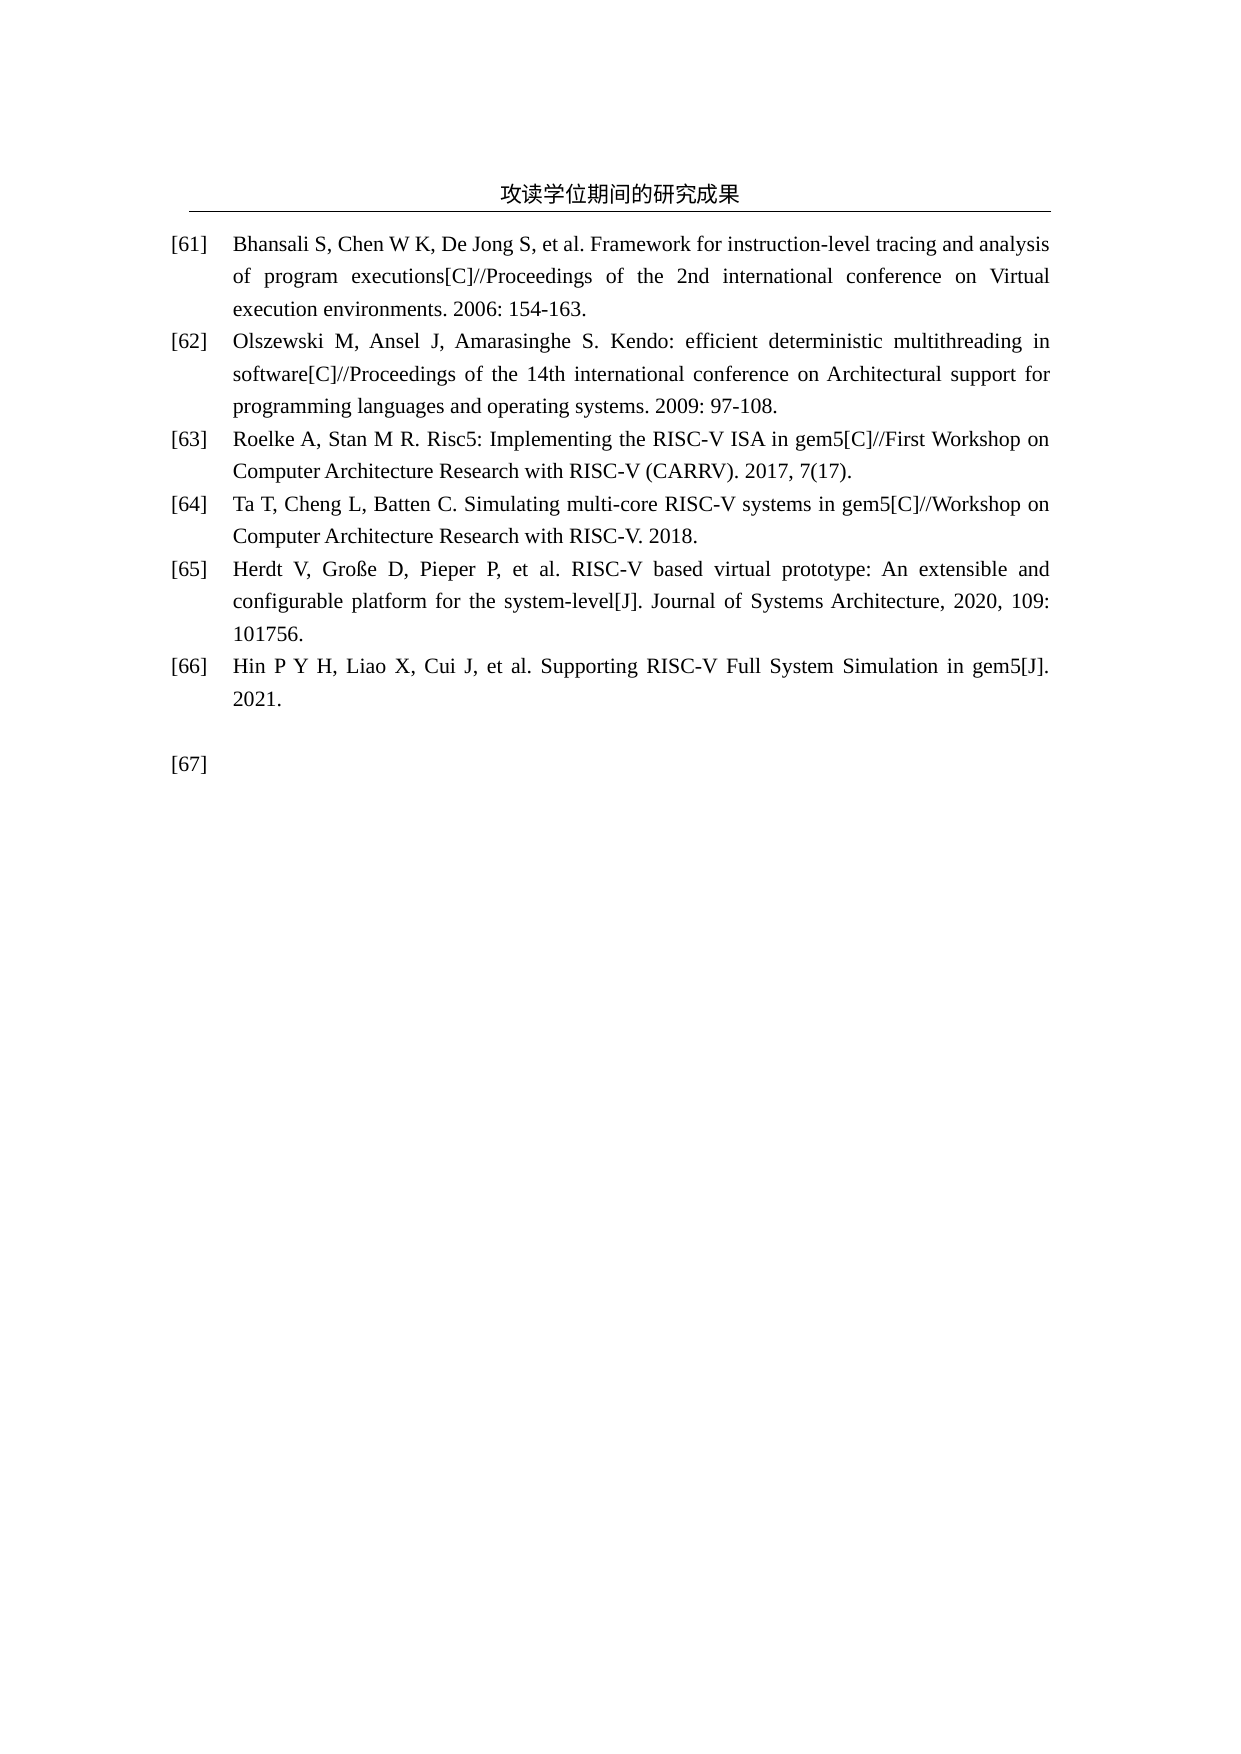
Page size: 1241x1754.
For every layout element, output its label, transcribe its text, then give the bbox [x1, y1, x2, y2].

text Hin P Y H, Liao X, Cui J, et al. Supporting RISC-V Full System Simulation in gem5[J]. 2021. [189, 649, 1051, 714]
text Olszewski M, Ansel J, Amarasinghe S. Kendo: efficient deterministic multithreading in software[C]//Proceedings of the 14th international conference on Architectural support for programming languages and operating systems. 2009: 97-108. [189, 324, 1051, 422]
text Bhansali S, Chen W K, De Jong S, et al. Framework for instruction-level tracing and analysis of program executions[C]//Proceedings of the 2nd international conference on Virtual execution environments. 2006: 154-163. [189, 227, 1051, 324]
text Roelke A, Stan M R. Risc5: Implementing the RISC-V ISA in gem5[C]//First Workshop on Computer Architecture Research with RISC-V (CARRV). 2017, 7(17). [189, 422, 1051, 487]
text Ta T, Cheng L, Batten C. Simulating multi-core RISC-V systems in gem5[C]//Workshop on Computer Architecture Research with RISC-V. 2018. [189, 487, 1051, 552]
text Herdt V, Große D, Pieper P, et al. RISC-V based virtual prototype: An extensible and configurable platform for the system-level[J]. Journal of Systems Architecture, 2020, 109: 101756. [189, 552, 1051, 649]
